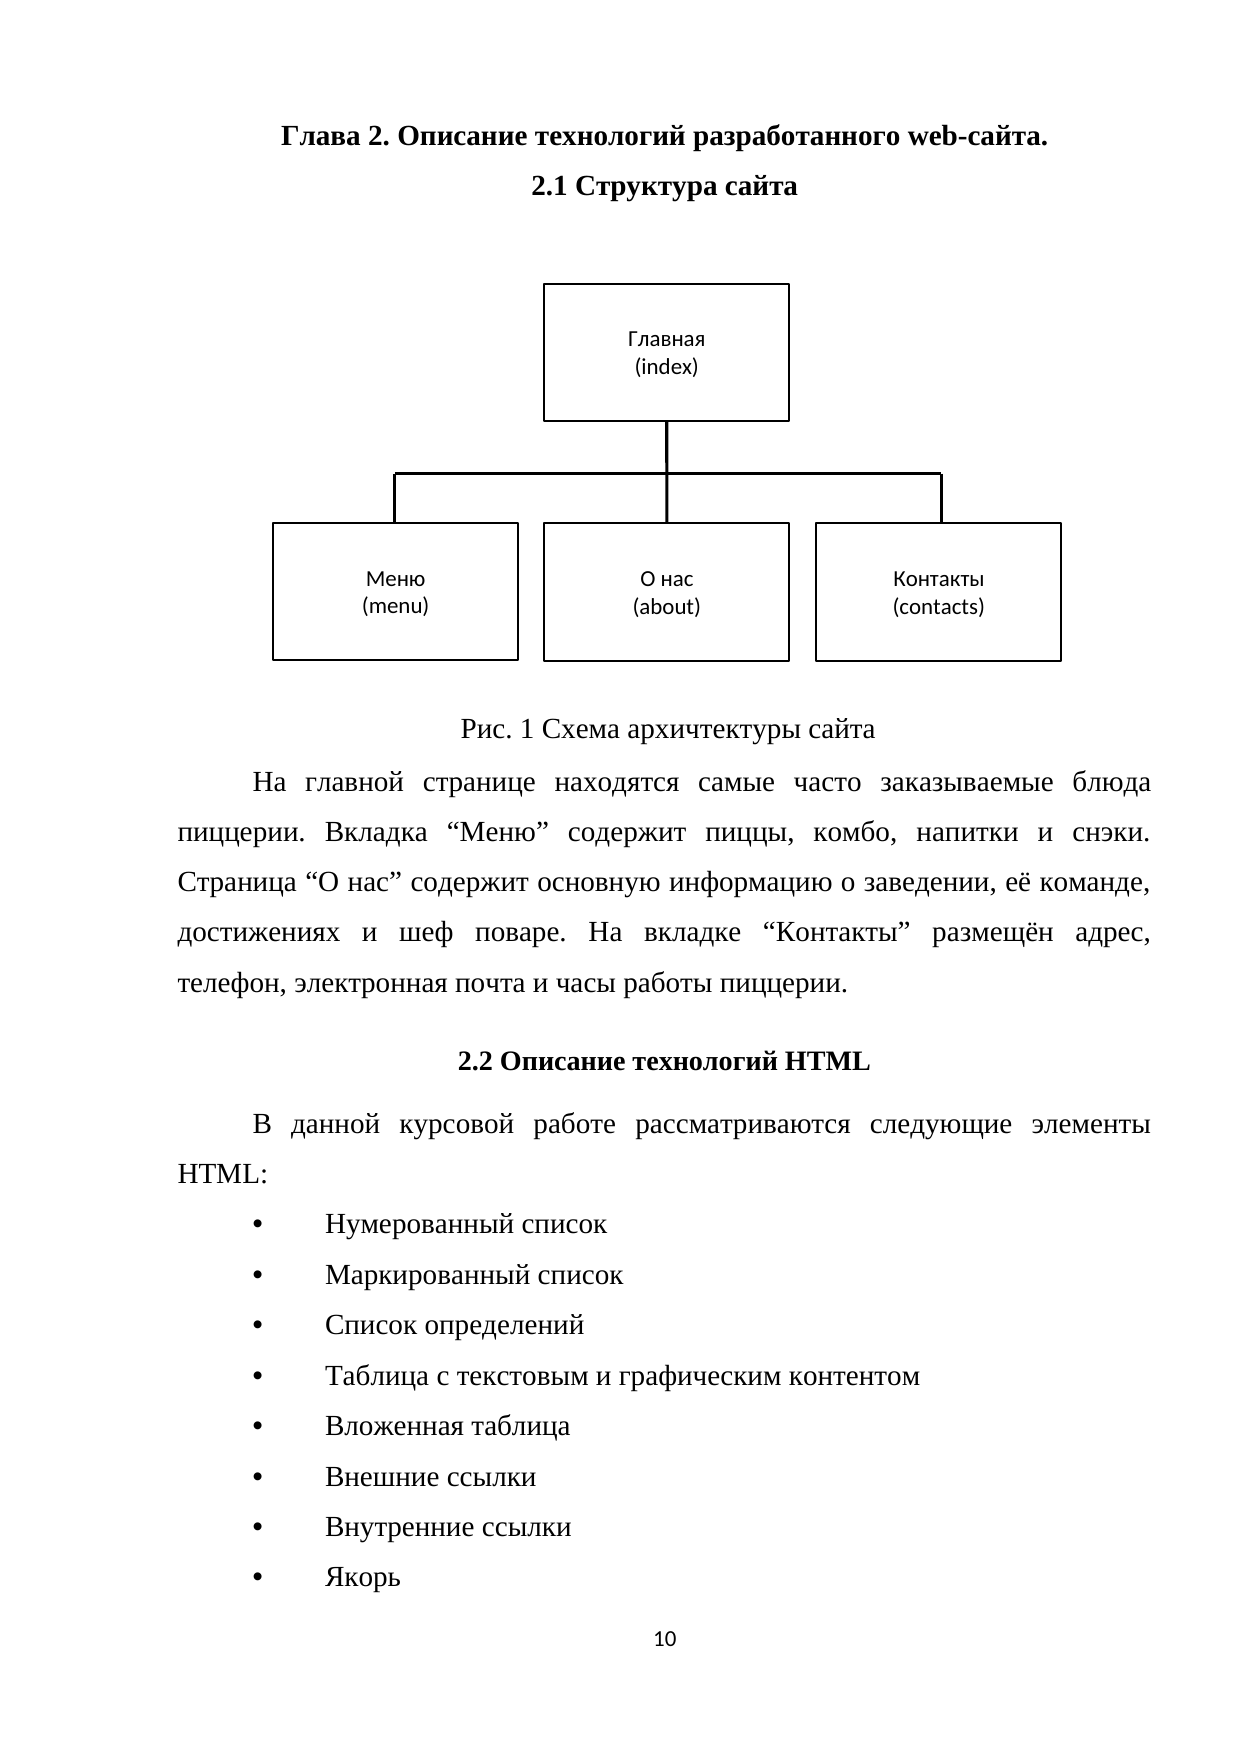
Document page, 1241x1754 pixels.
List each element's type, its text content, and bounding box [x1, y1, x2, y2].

text Глава 2. Описание технологий разработанного web-сайта. [177, 118, 1152, 152]
subtitle Вложенная таблица [177, 1408, 1152, 1442]
text 2.1 Структура сайта [177, 168, 1152, 202]
subtitle 2.2 Описание технологий HTML [177, 1044, 1152, 1077]
subtitle Нумерованный список [177, 1207, 1152, 1240]
subtitle Маркированный список [177, 1257, 1152, 1291]
subtitle Таблица с текстовым и графическим контентом [177, 1358, 1152, 1391]
subtitle Список определений [177, 1307, 1152, 1341]
subtitle Внешние ссылки [177, 1459, 1152, 1492]
subtitle Внутренние ссылки [177, 1509, 1152, 1543]
subtitle Якорь [177, 1559, 1152, 1593]
text На главной странице находятся самые часто заказываемые блюда пиццерии. Вкладка “Меню” содержит пиццы, комбо, напитки и снэки. Страница “О нас” содержит основную информацию о заведении, её команде, достижениях и шеф поваре. На вкладке “Контакты” размещён адрес, телефон, электронная почта и часы работы пиццерии. [177, 764, 1152, 998]
subtitle В данной курсовой работе рассматриваются следующие элементы HTML: [177, 1106, 1152, 1190]
text Рис. 1 Схема архичтектуры сайта [388, 711, 948, 745]
